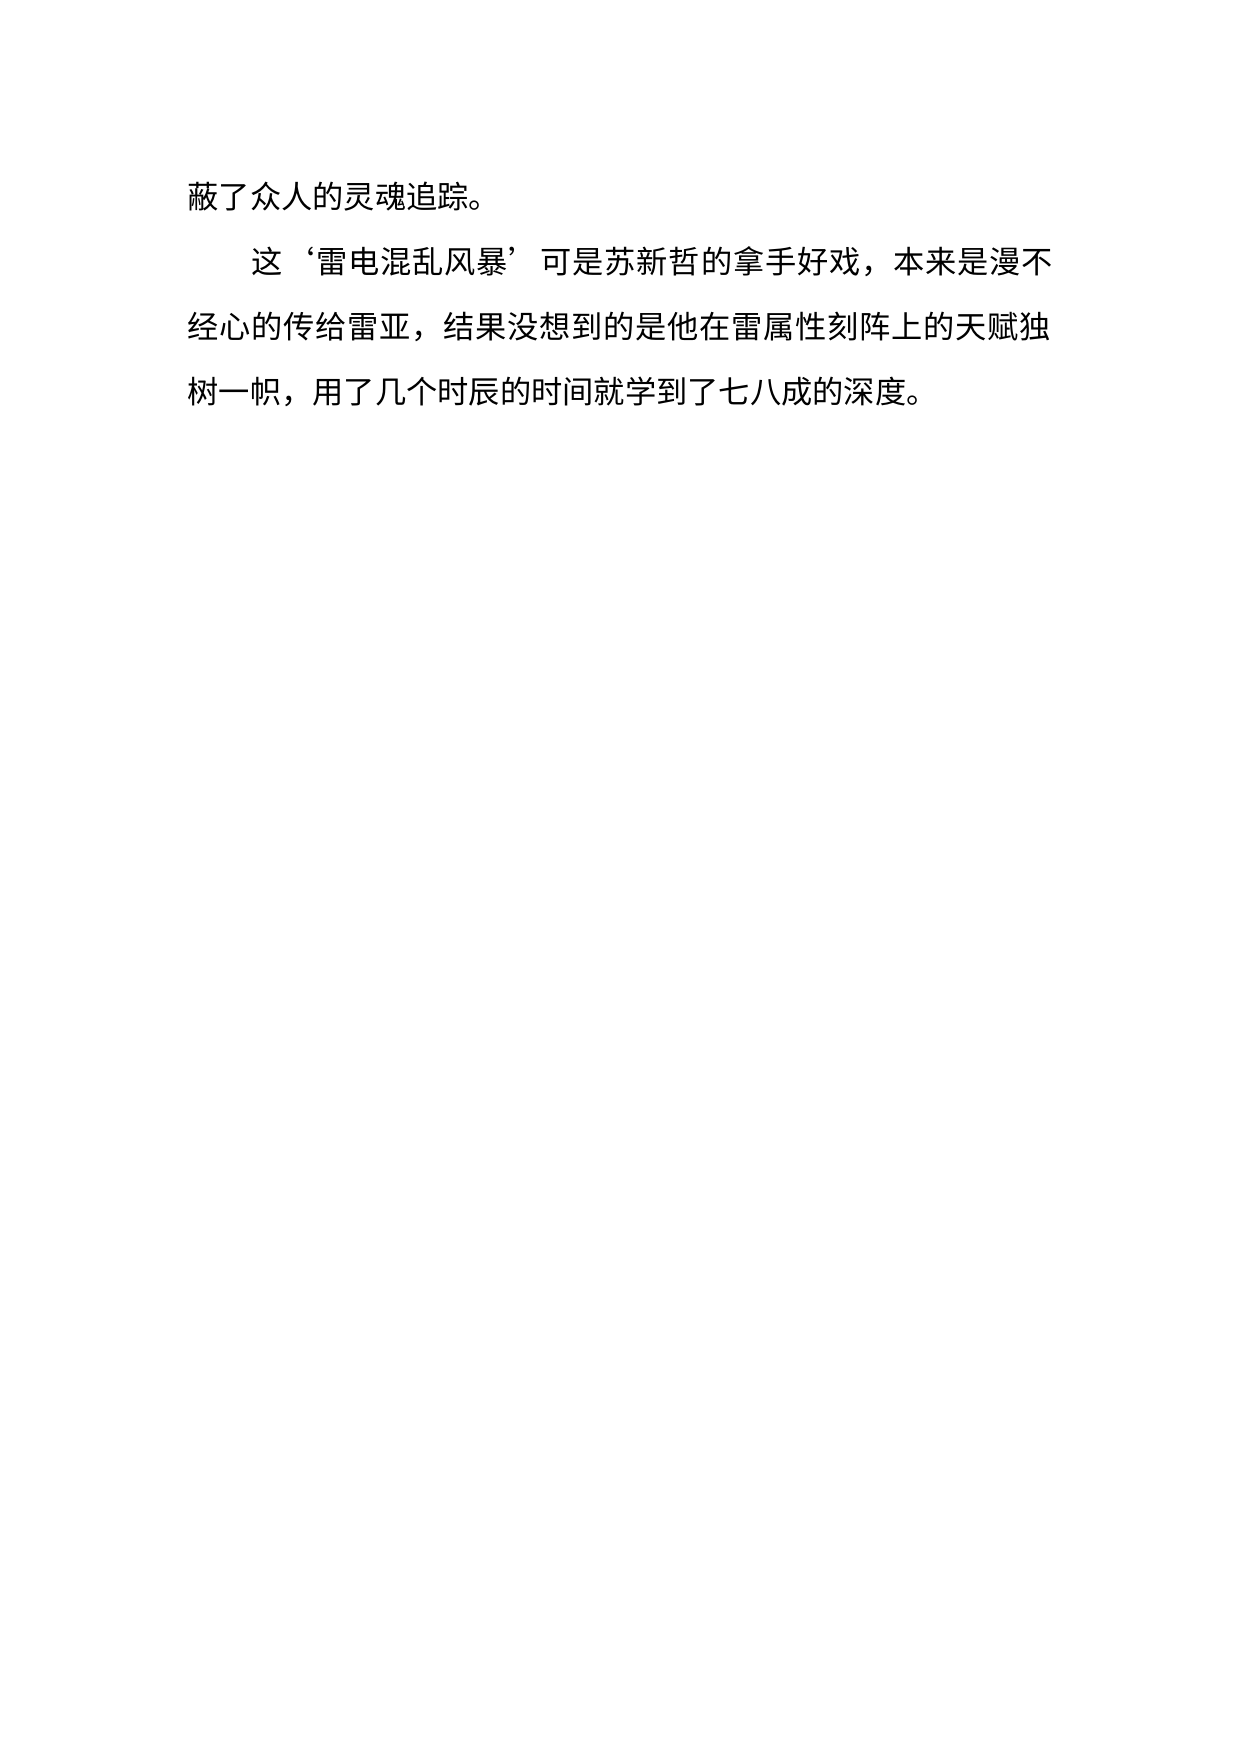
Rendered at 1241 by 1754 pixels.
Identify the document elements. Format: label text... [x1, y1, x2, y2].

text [187, 162, 1053, 227]
text 这‘雷电混乱风暴’可是苏新哲的拿手好戏，本来是漫不经心的传给雷亚，结果没想到的是他在雷属性刻阵上的天赋独树一帜，用了几个时辰的时间就学到了七八成的深度。 [187, 227, 1053, 422]
